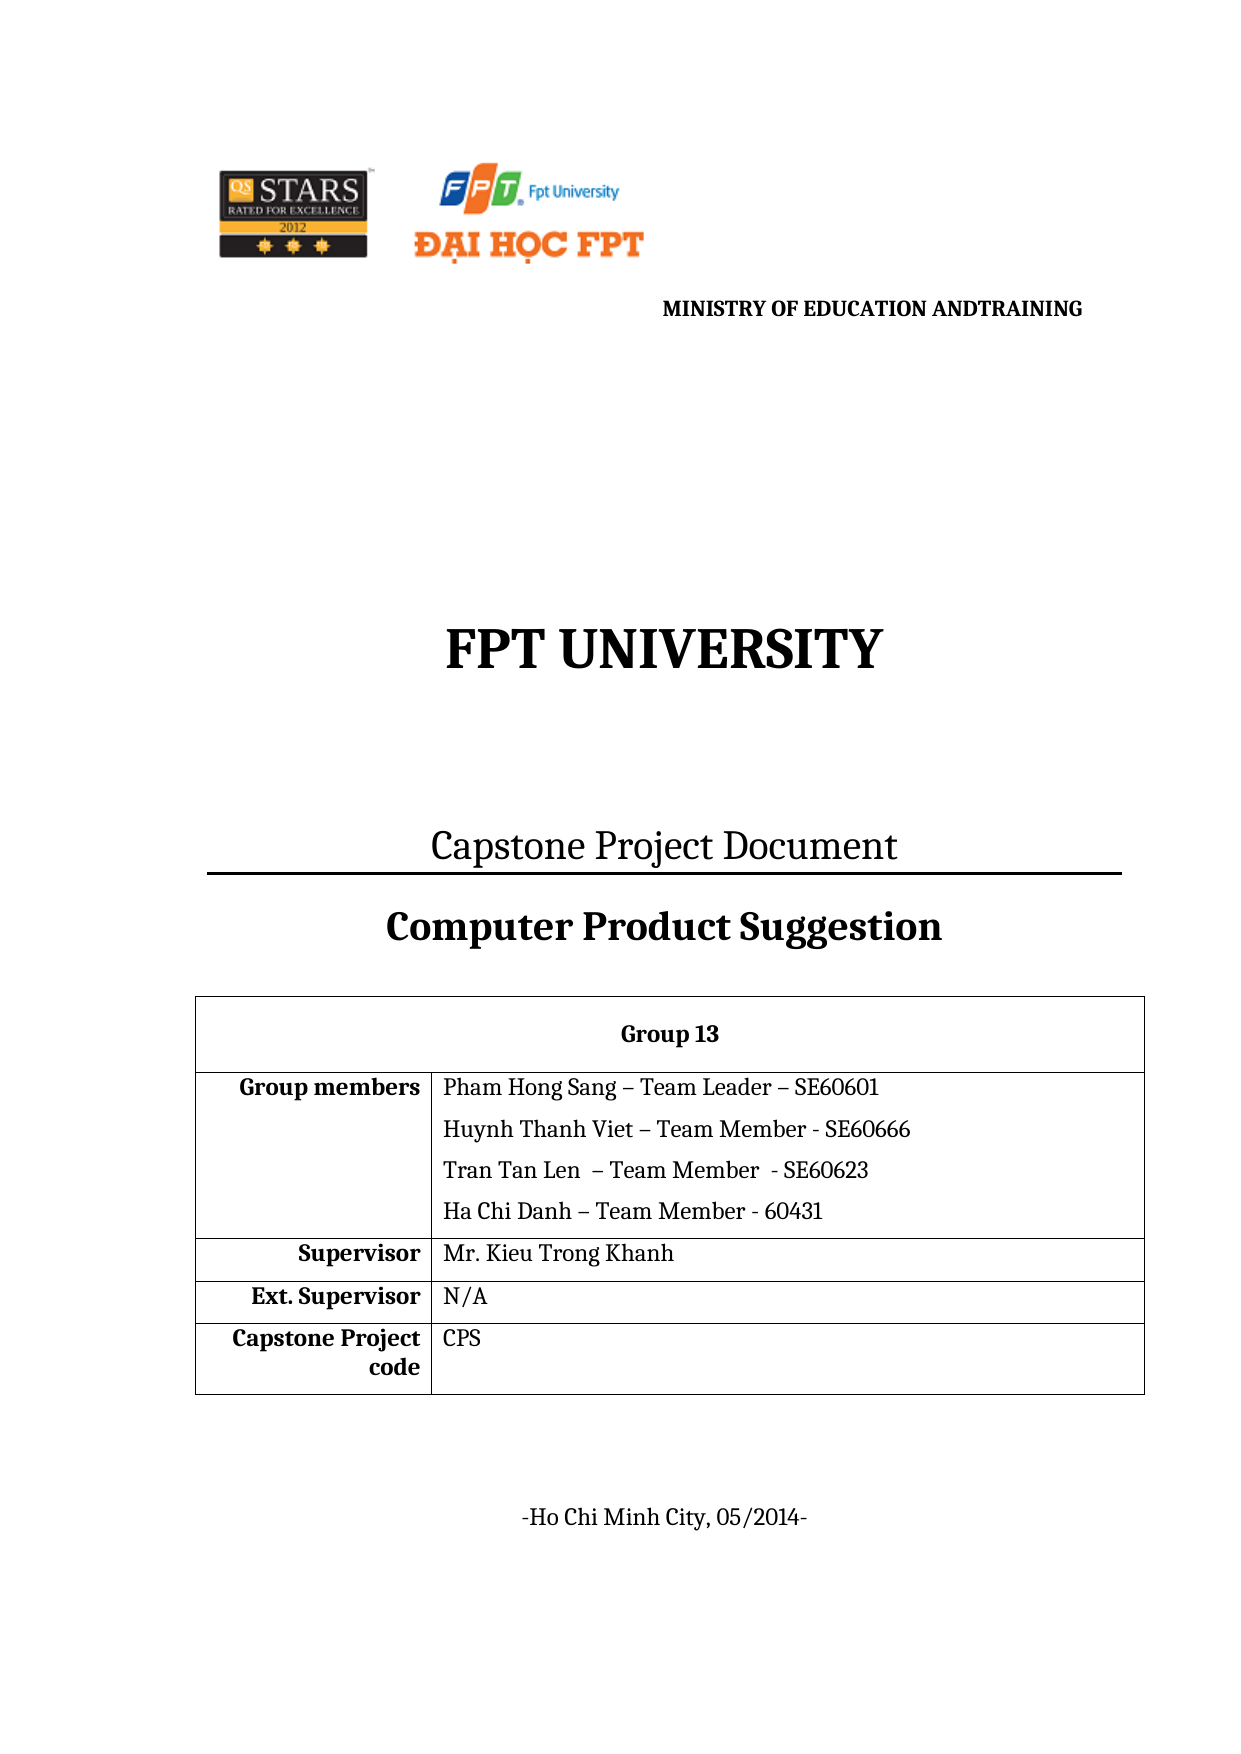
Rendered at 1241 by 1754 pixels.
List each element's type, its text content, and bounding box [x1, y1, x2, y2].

table_cell Group members [196, 1073, 431, 1238]
text Capstone Project Document [207, 822, 1122, 872]
table_cell Ext. Supervisor [196, 1282, 431, 1323]
text MINISTRY OF EDUCATION ANDTRAINING [657, 148, 1122, 322]
table_cell N/A [432, 1282, 1144, 1323]
table_cell Capstone Project code [196, 1324, 431, 1394]
text FPT UNIVERSITY [207, 616, 1122, 683]
table_cell Supervisor [196, 1239, 431, 1281]
picture [206, 146, 662, 271]
text -Ho Chi Minh City, 05/2014- [207, 1503, 1122, 1531]
table_header Group 13 [196, 997, 1144, 1072]
text Computer Product Suggestion [207, 903, 1122, 951]
table_cell Pham Hong Sang – Team Leader – SE60601 Huynh Thanh Viet – Team Member - SE60666 Tran Tan Len – Team Member - SE60623 Ha Chi Danh – Team Member - 60431 [432, 1073, 1144, 1238]
table_cell CPS [432, 1324, 1144, 1394]
table_cell Mr. Kieu Trong Khanh [432, 1239, 1144, 1281]
